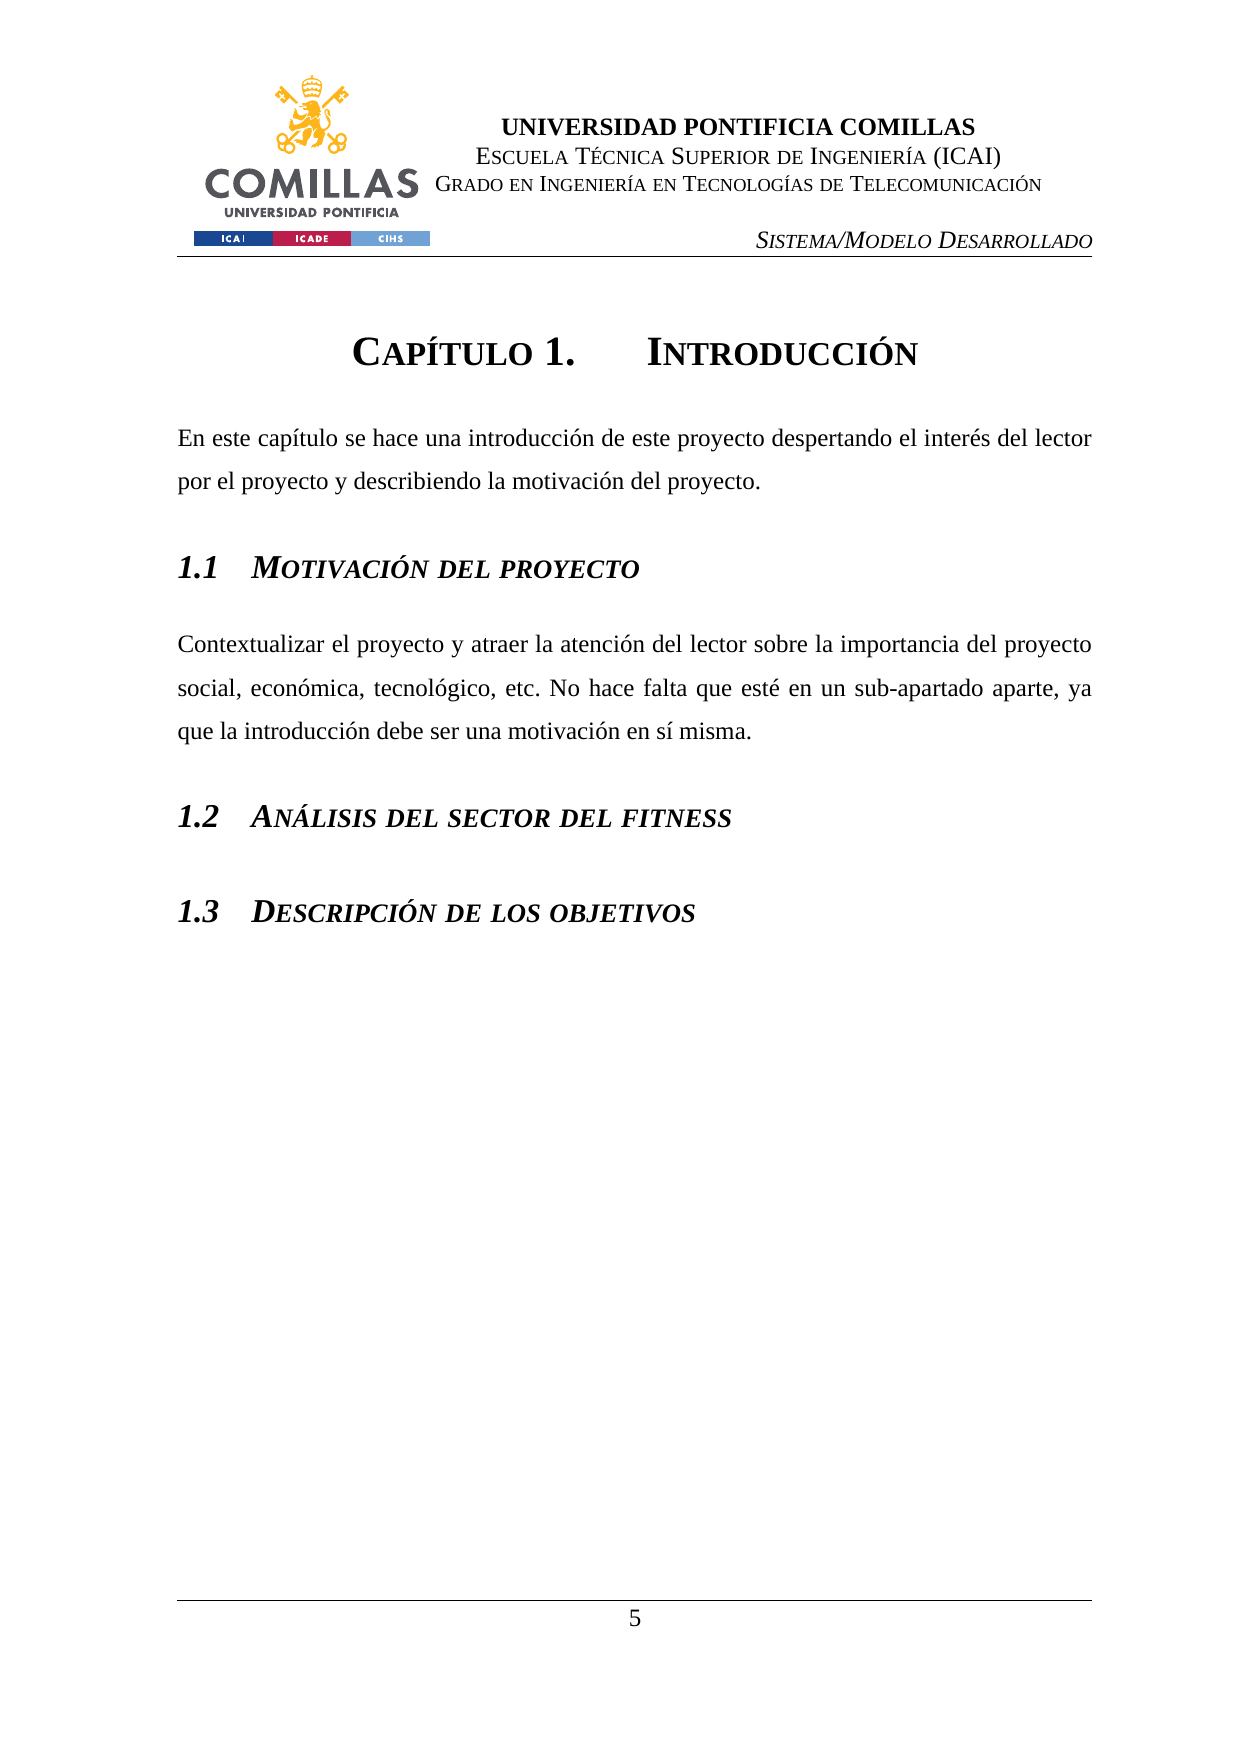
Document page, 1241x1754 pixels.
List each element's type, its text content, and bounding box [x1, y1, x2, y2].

subtitle Motivación del proyecto [177, 547, 1092, 585]
subtitle Descripción de los objetivos [177, 891, 1092, 930]
subtitle Introducción [177, 282, 1092, 386]
text Contextualizar el proyecto y atraer la atención del lector sobre la importancia del proyecto social, económica, tecnológico, etc. No hace falta que esté en un sub-apartado aparte, ya que la introducción debe ser una motivación en sí misma. [177, 629, 1092, 744]
subtitle Análisis del sector del fitness [177, 796, 1092, 835]
text En este capítulo se hace una introducción de este proyecto despertando el interés del lector por el proyecto y describiendo la motivación del proyecto. [177, 423, 1092, 495]
